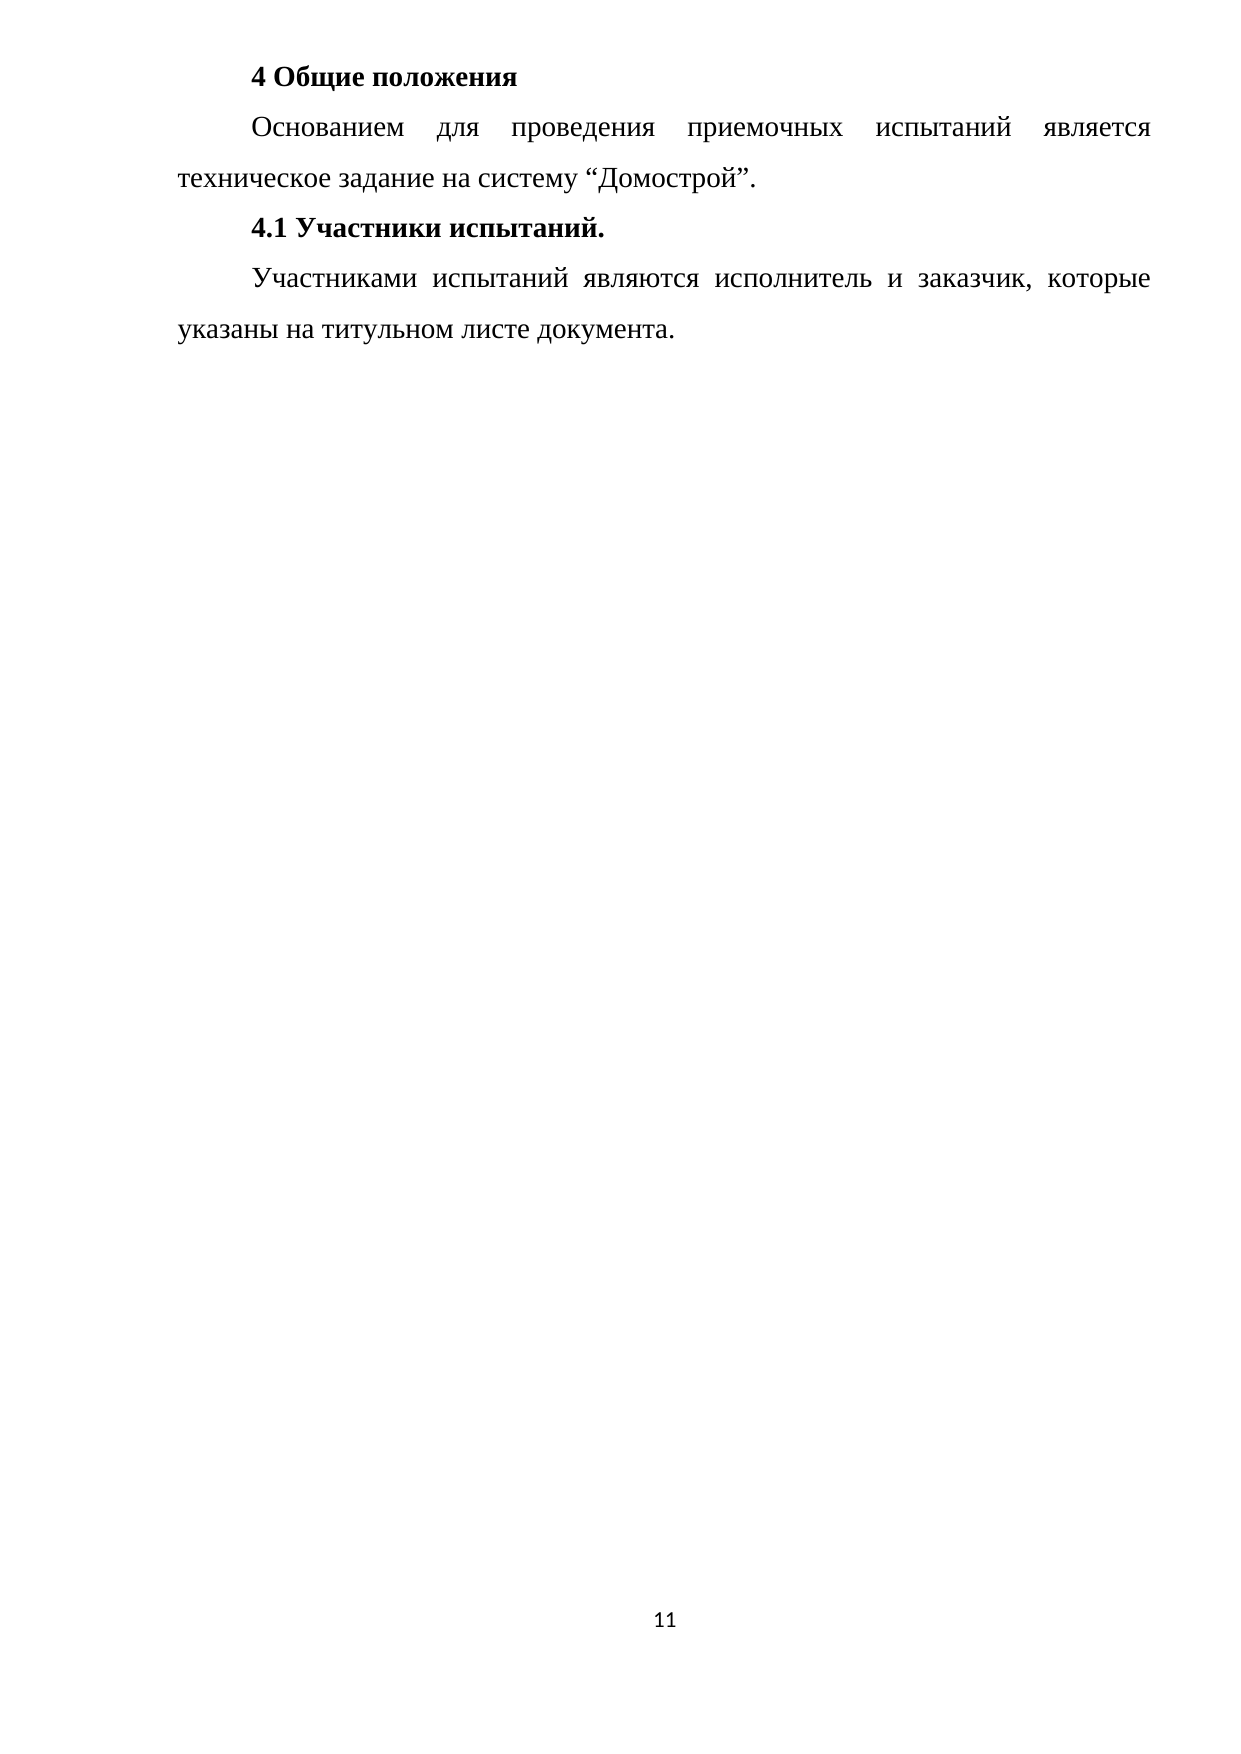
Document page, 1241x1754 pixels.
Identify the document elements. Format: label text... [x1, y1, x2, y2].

text Общие положения [251, 59, 1152, 93]
text Участниками испытаний являются исполнитель и заказчик, которые указаны на титульном листе документа. [177, 260, 1152, 344]
text Участники испытаний. [251, 210, 1152, 244]
text Основанием для проведения приемочных испытаний является техническое задание на систему “Домострой”. [177, 109, 1152, 193]
